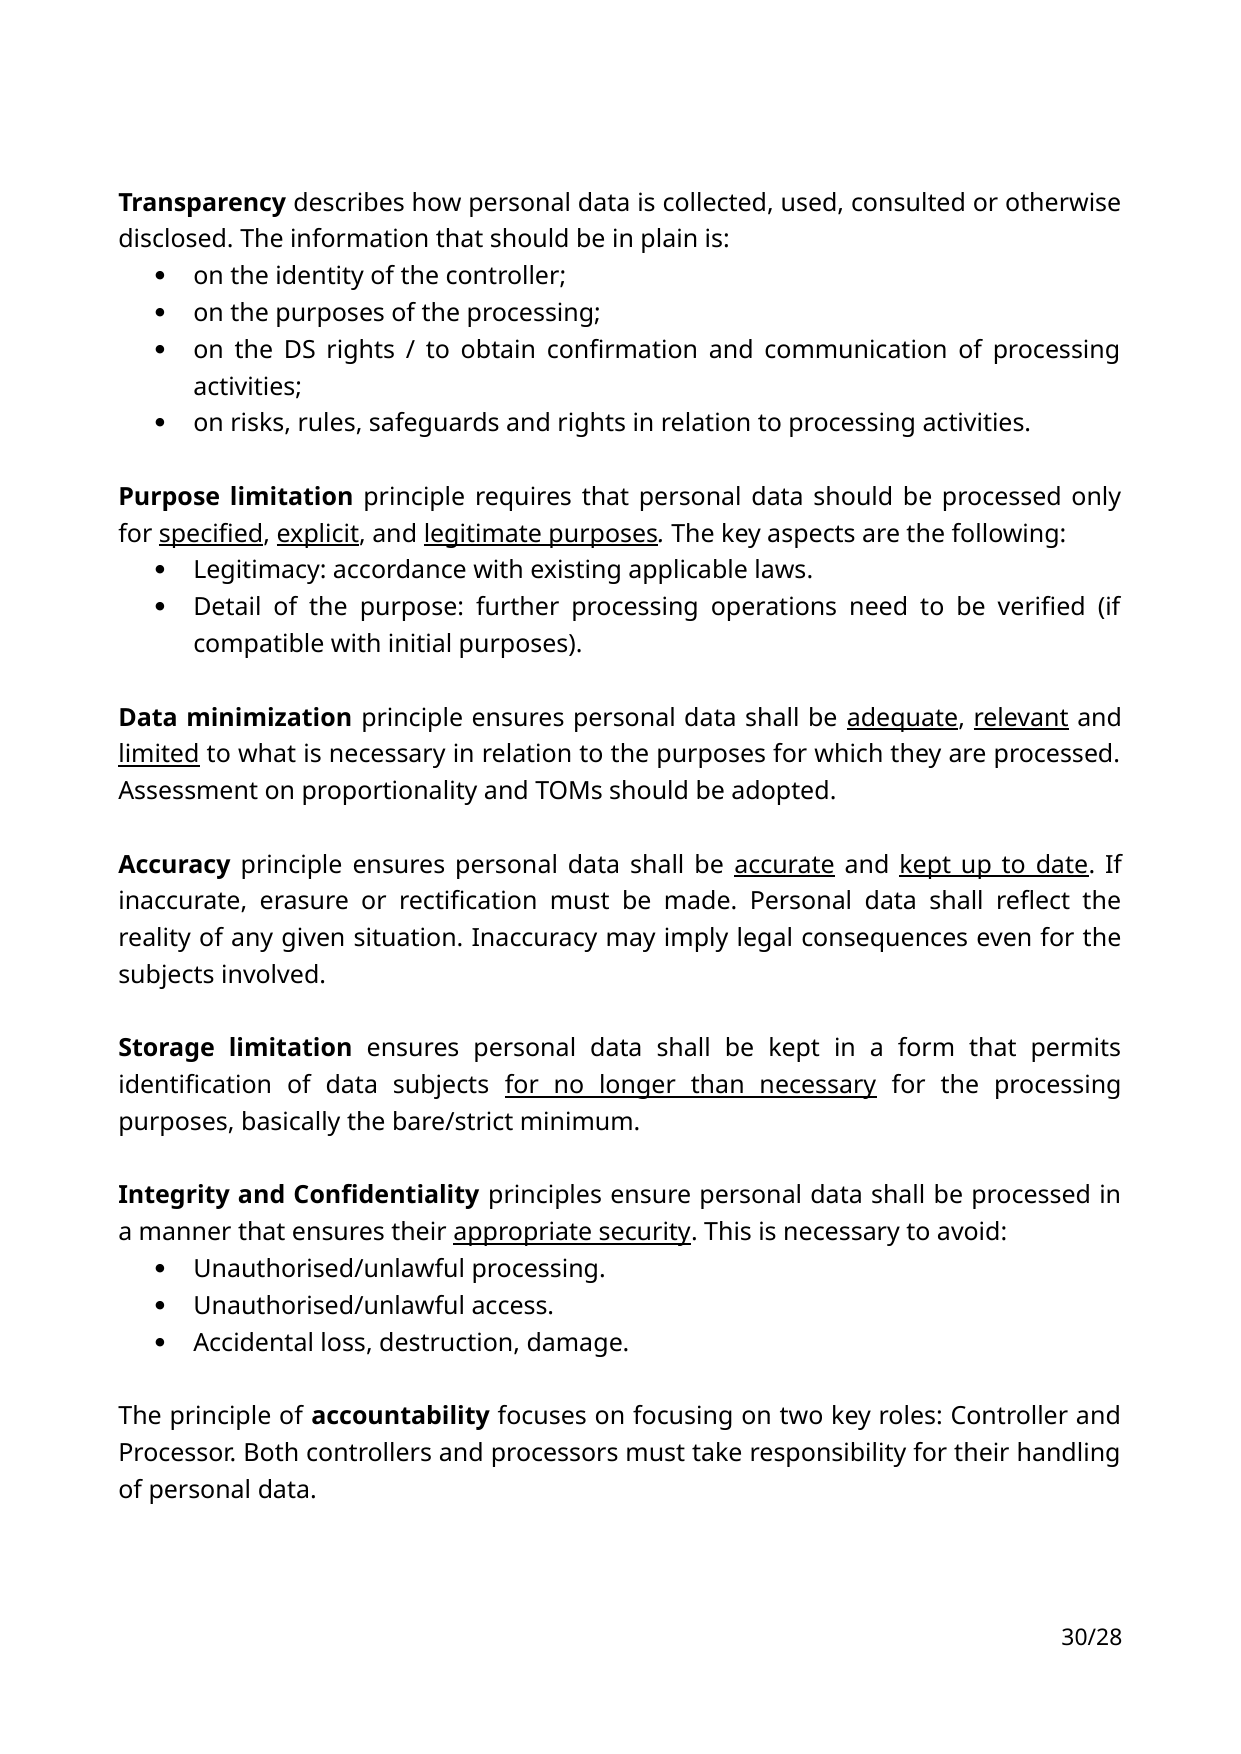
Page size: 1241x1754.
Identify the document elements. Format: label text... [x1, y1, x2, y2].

text Integrity and Confidentiality principles ensure personal data shall be processed in a manner that ensures their appropriate security. This is necessary to avoid: [118, 1177, 1122, 1248]
text The principle of accountability focuses on focusing on two key roles: Controller and Processor. Both controllers and processors must take responsibility for their handling of personal data. [118, 1398, 1122, 1505]
text Accuracy principle ensures personal data shall be accurate and kept up to date. If inaccurate, erasure or rectification must be made. Personal data shall reflect the reality of any given situation. Inaccuracy may imply legal consequences even for the subjects involved. [118, 846, 1122, 991]
list on the purposes of the processing; [156, 295, 1122, 329]
list Accidental loss, destruction, damage. [156, 1324, 1122, 1358]
text Transparency describes how personal data is collected, used, consulted or otherwise disclosed. The information that should be in plain is: [118, 184, 1122, 255]
text Purpose limitation principle requires that personal data should be processed only for specified, explicit, and legitimate purposes. The key aspects are the following: [118, 478, 1122, 549]
list Unauthorised/unlawful access. [156, 1287, 1122, 1322]
list Legitimacy: accordance with existing applicable laws. [156, 552, 1122, 586]
text Data minimization principle ensures personal data shall be adequate, relevant and limited to what is necessary in relation to the purposes for which they are processed. Assessment on proportionality and TOMs should be adopted. [118, 699, 1122, 807]
list on the identity of the controller; [156, 258, 1122, 292]
list on the DS rights / to obtain confirmation and communication of processing activities; [156, 331, 1122, 402]
list Unauthorised/unlawful processing. [156, 1251, 1122, 1285]
text Storage limitation ensures personal data shall be kept in a form that permits identification of data subjects for no longer than necessary for the processing purposes, basically the bare/strict minimum. [118, 1030, 1122, 1138]
list Detail of the purpose: further processing operations need to be verified (if compatible with initial purposes). [156, 589, 1122, 660]
list on risks, rules, safeguards and rights in relation to processing activities. [156, 405, 1122, 439]
